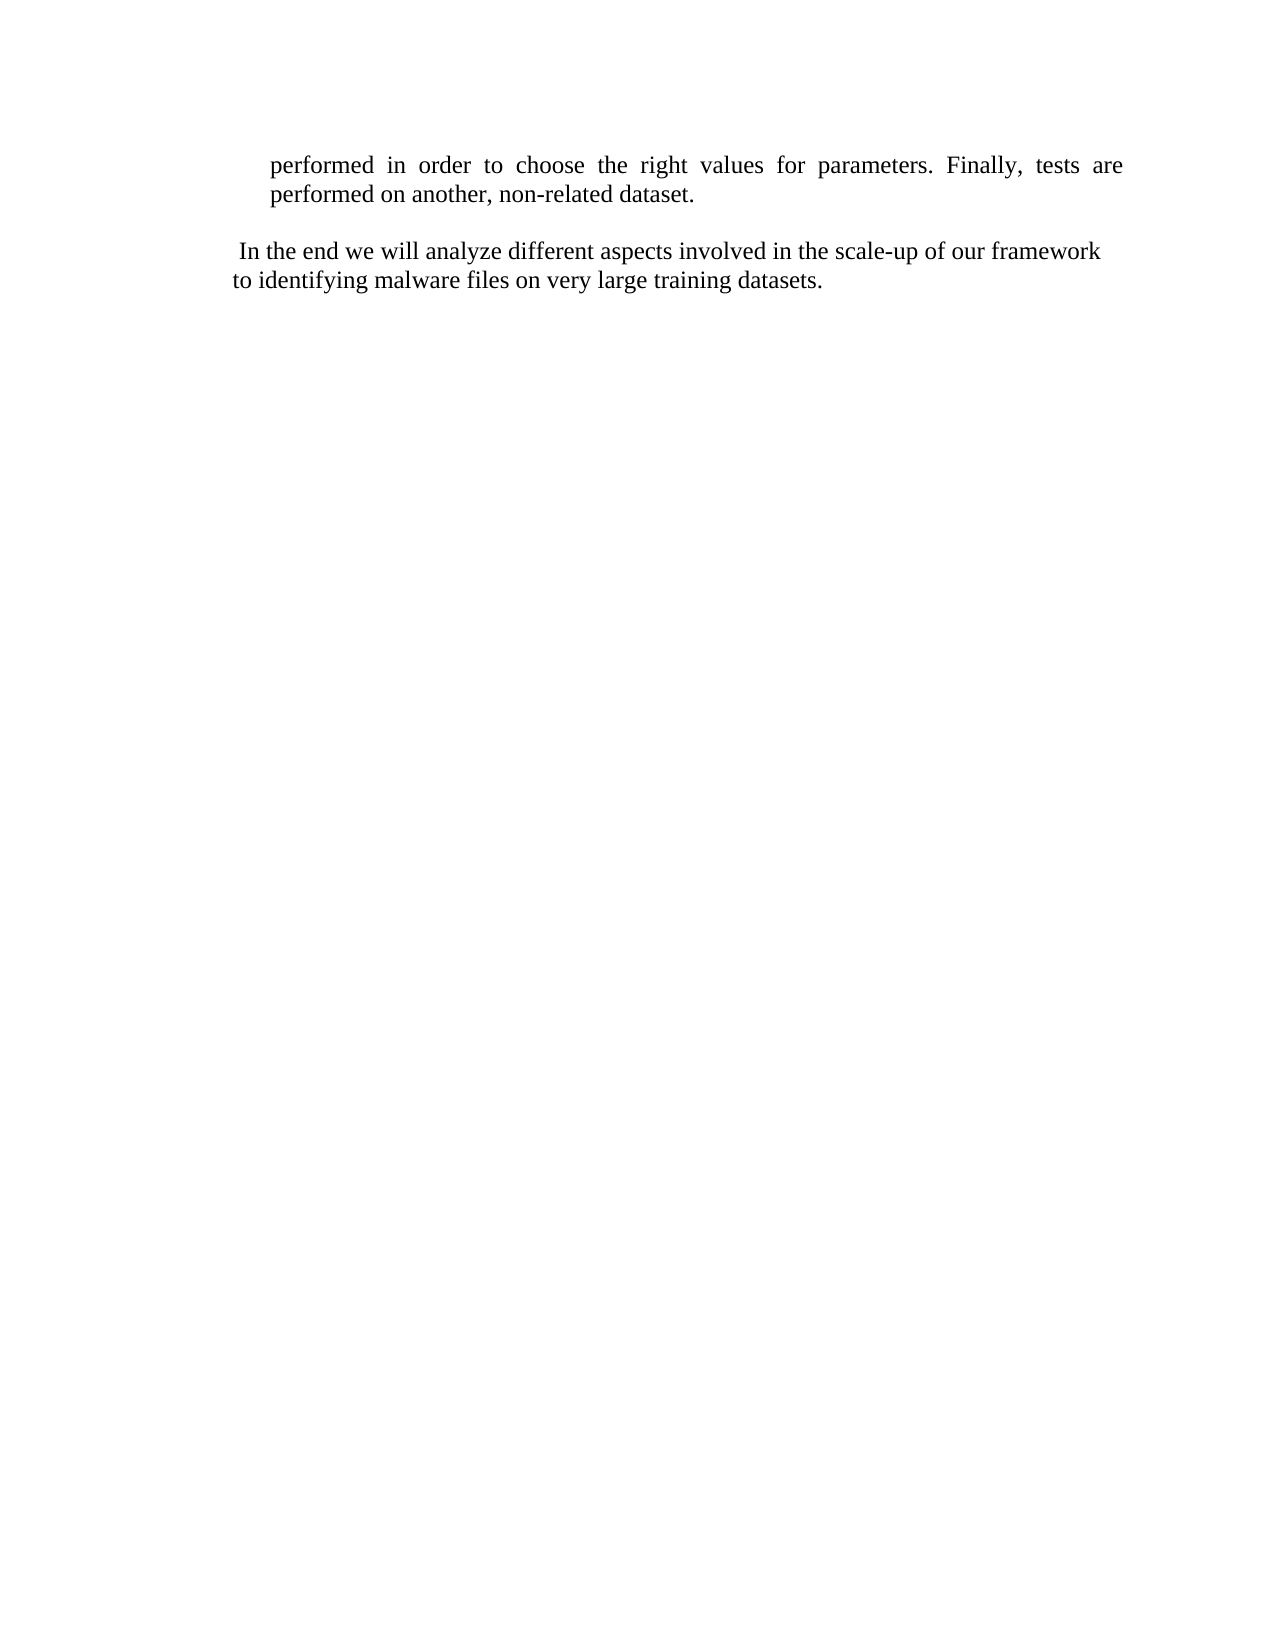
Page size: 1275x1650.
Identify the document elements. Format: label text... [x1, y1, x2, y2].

text In the end we will analyze different aspects involved in the scale-up of our framework to identifying malware files on very large training datasets. [232, 236, 1125, 294]
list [270, 150, 1125, 207]
